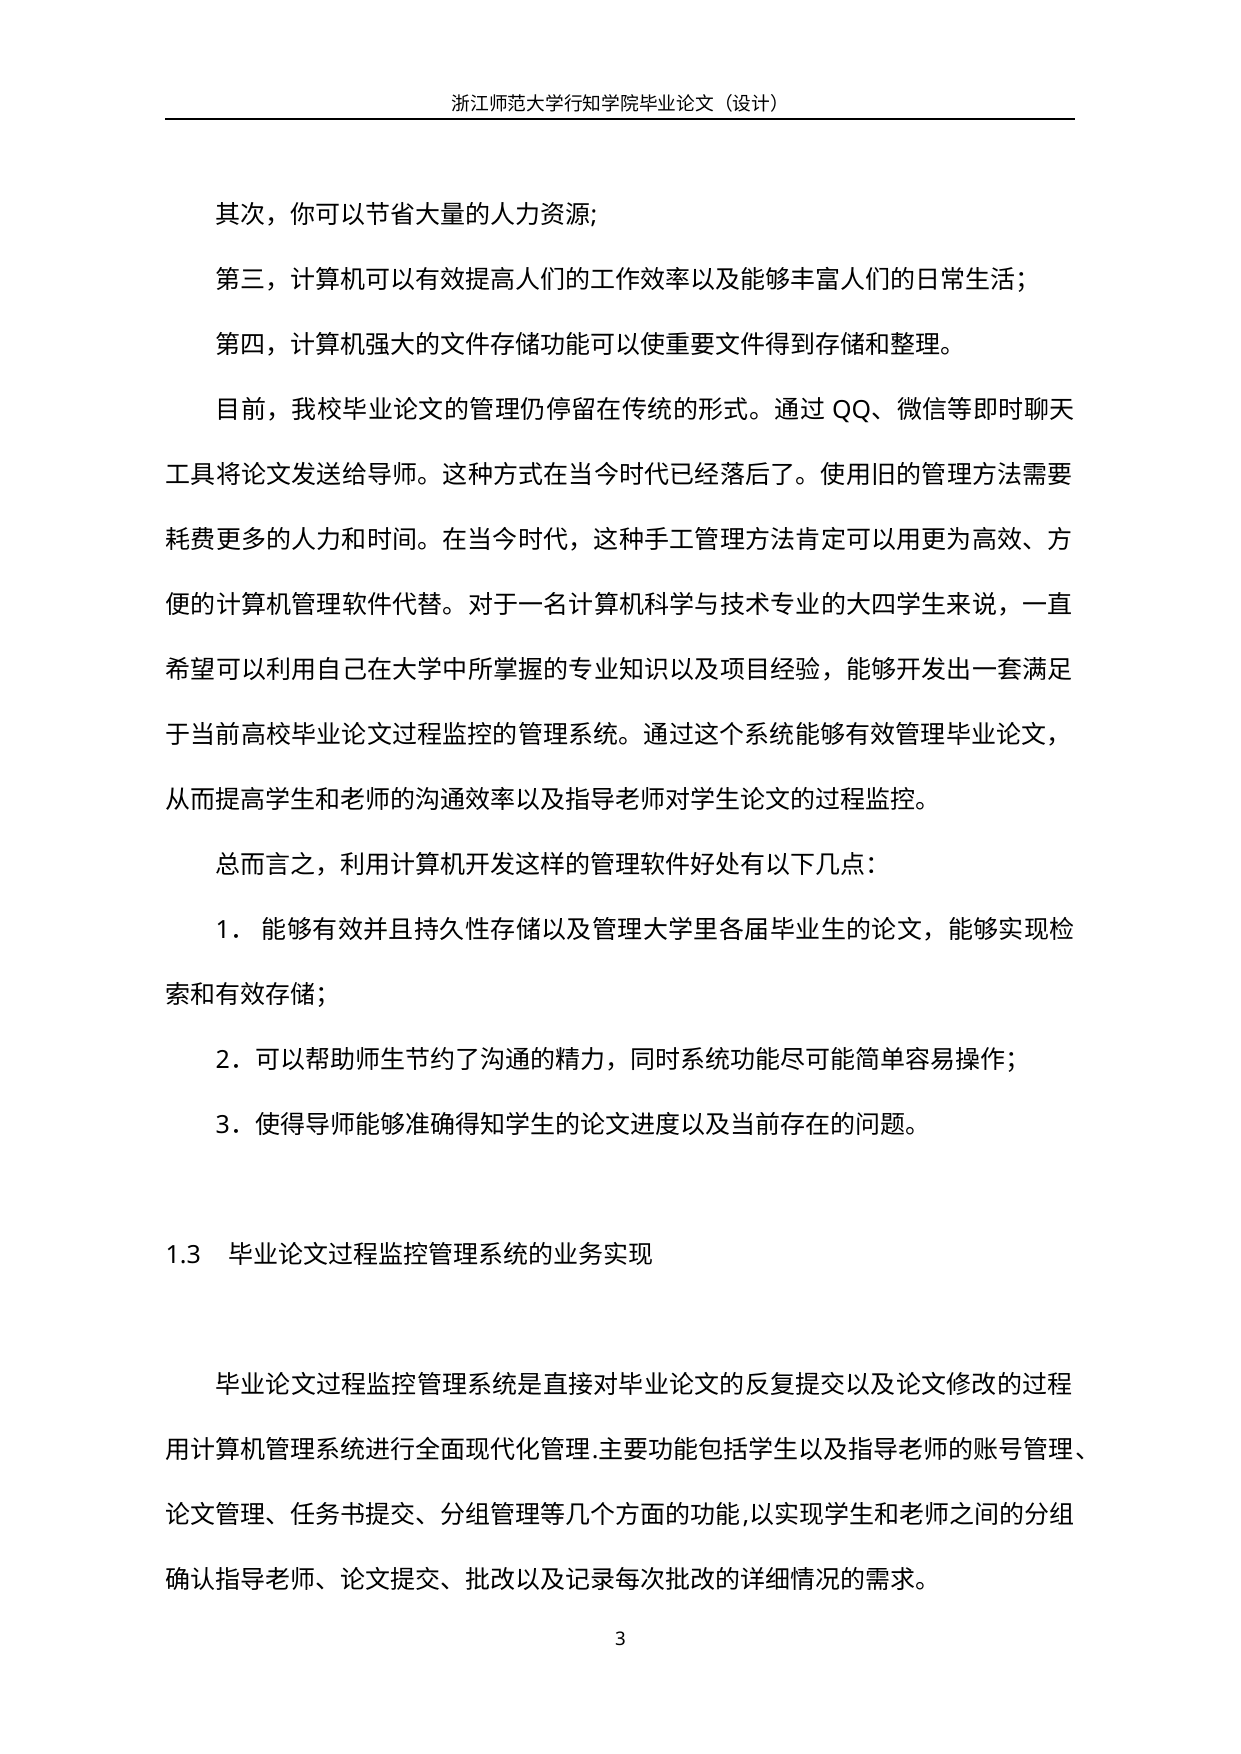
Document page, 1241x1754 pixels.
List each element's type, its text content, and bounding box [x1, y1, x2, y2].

text 3．使得导师能够准确得知学生的论文进度以及当前存在的问题。 [165, 1090, 1075, 1155]
text 2．可以帮助师生节约了沟通的精力，同时系统功能尽可能简单容易操作； [165, 1025, 1075, 1090]
text 1． 能够有效并且持久性存储以及管理大学里各届毕业生的论文，能够实现检索和有效存储； [165, 895, 1075, 1025]
text 第四，计算机强大的文件存储功能可以使重要文件得到存储和整理。 [165, 310, 1075, 375]
text 毕业论文过程监控管理系统是直接对毕业论文的反复提交以及论文修改的过程用计算机管理系统进行全面现代化管理.主要功能包括学生以及指导老师的账号管理、论文管理、任务书提交、分组管理等几个方面的功能,以实现学生和老师之间的分组确认指导老师、论文提交、批改以及记录每次批改的详细情况的需求。 [165, 1350, 1075, 1610]
text 目前，我校毕业论文的管理仍停留在传统的形式。通过QQ、微信等即时聊天工具将论文发送给导师。这种方式在当今时代已经落后了。使用旧的管理方法需要耗费更多的人力和时间。在当今时代，这种手工管理方法肯定可以用更为高效、方便的计算机管理软件代替。对于一名计算机科学与技术专业的大四学生来说，一直希望可以利用自己在大学中所掌握的专业知识以及项目经验，能够开发出一套满足于当前高校毕业论文过程监控的管理系统。通过这个系统能够有效管理毕业论文，从而提高学生和老师的沟通效率以及指导老师对学生论文的过程监控。 [165, 375, 1075, 830]
text 第三，计算机可以有效提高人们的工作效率以及能够丰富人们的日常生活； [165, 245, 1075, 310]
subtitle 毕业论文过程监控管理系统的业务实现 [165, 1220, 1075, 1285]
text 总而言之，利用计算机开发这样的管理软件好处有以下几点： [165, 830, 1075, 895]
text 其次，你可以节省大量的人力资源; [165, 180, 1075, 245]
